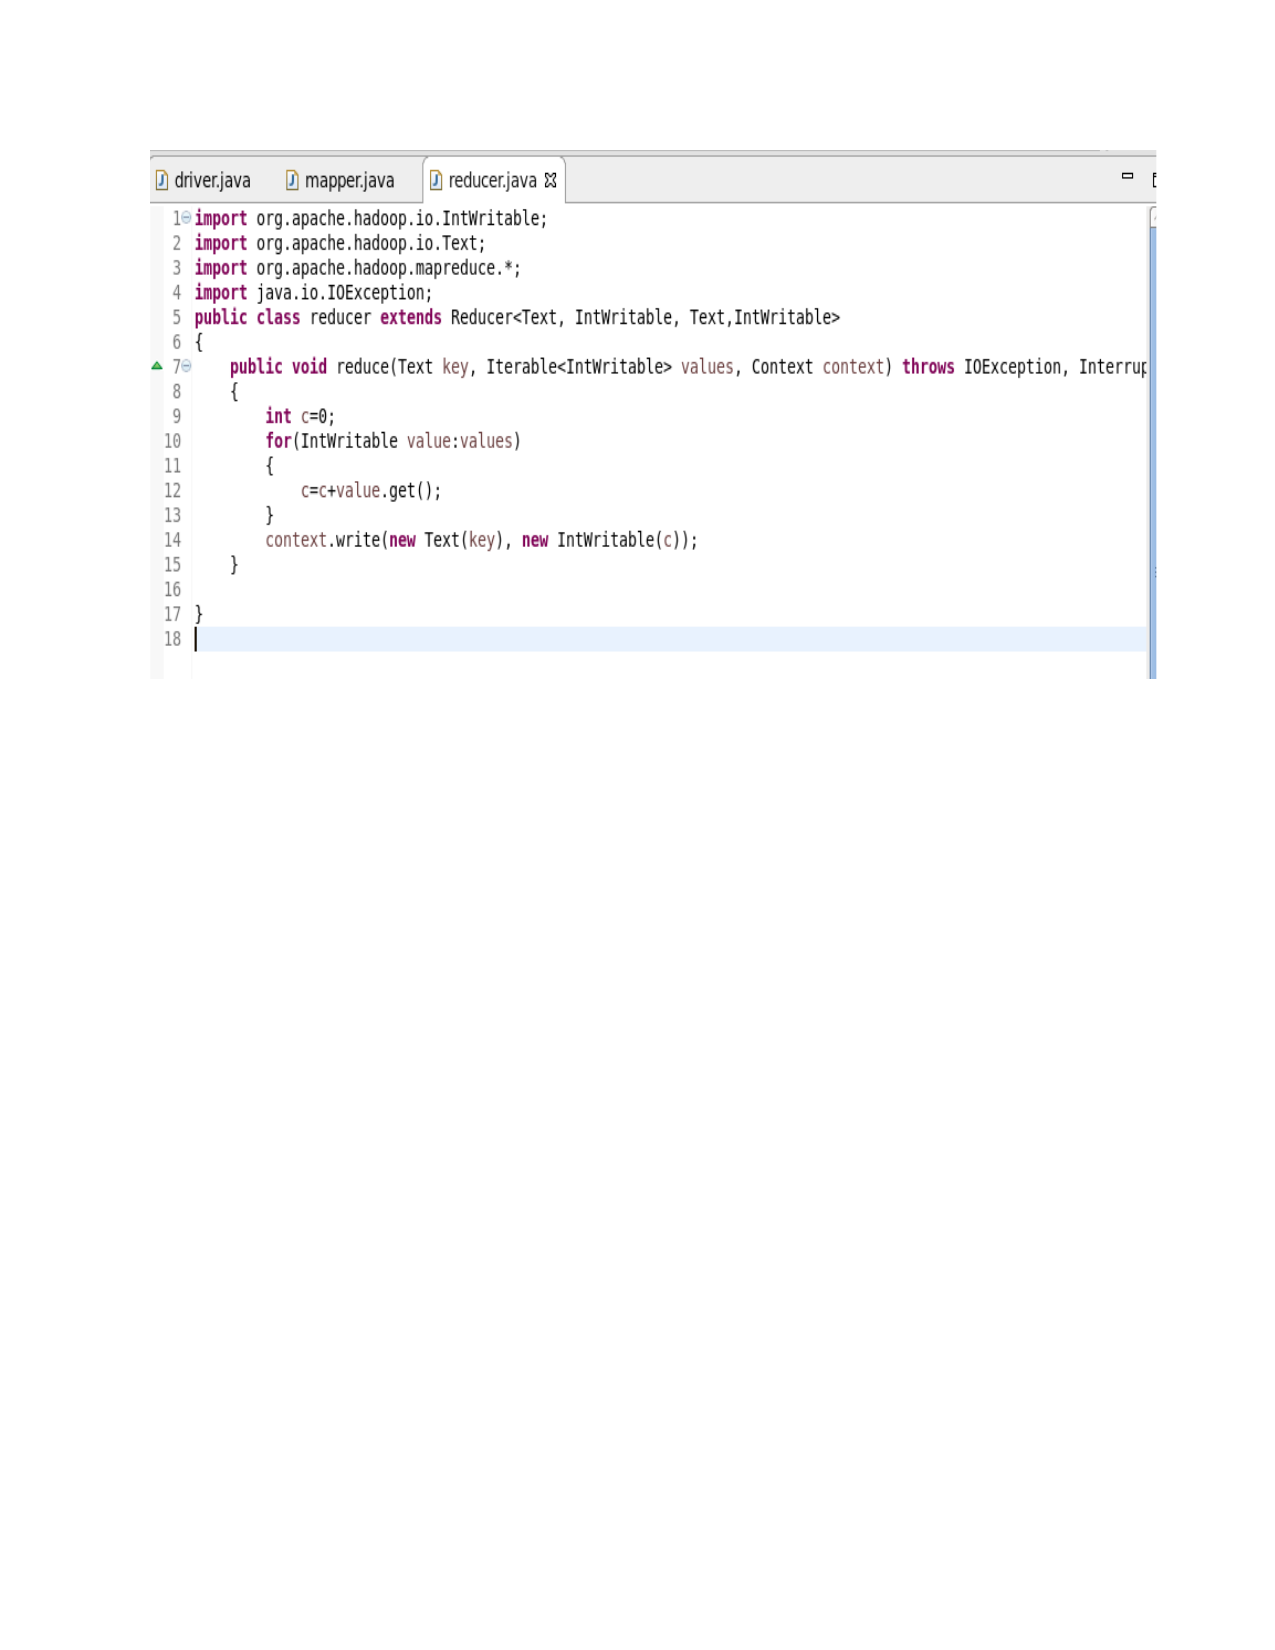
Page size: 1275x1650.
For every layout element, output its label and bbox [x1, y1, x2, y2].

picture [150, 150, 1157, 679]
